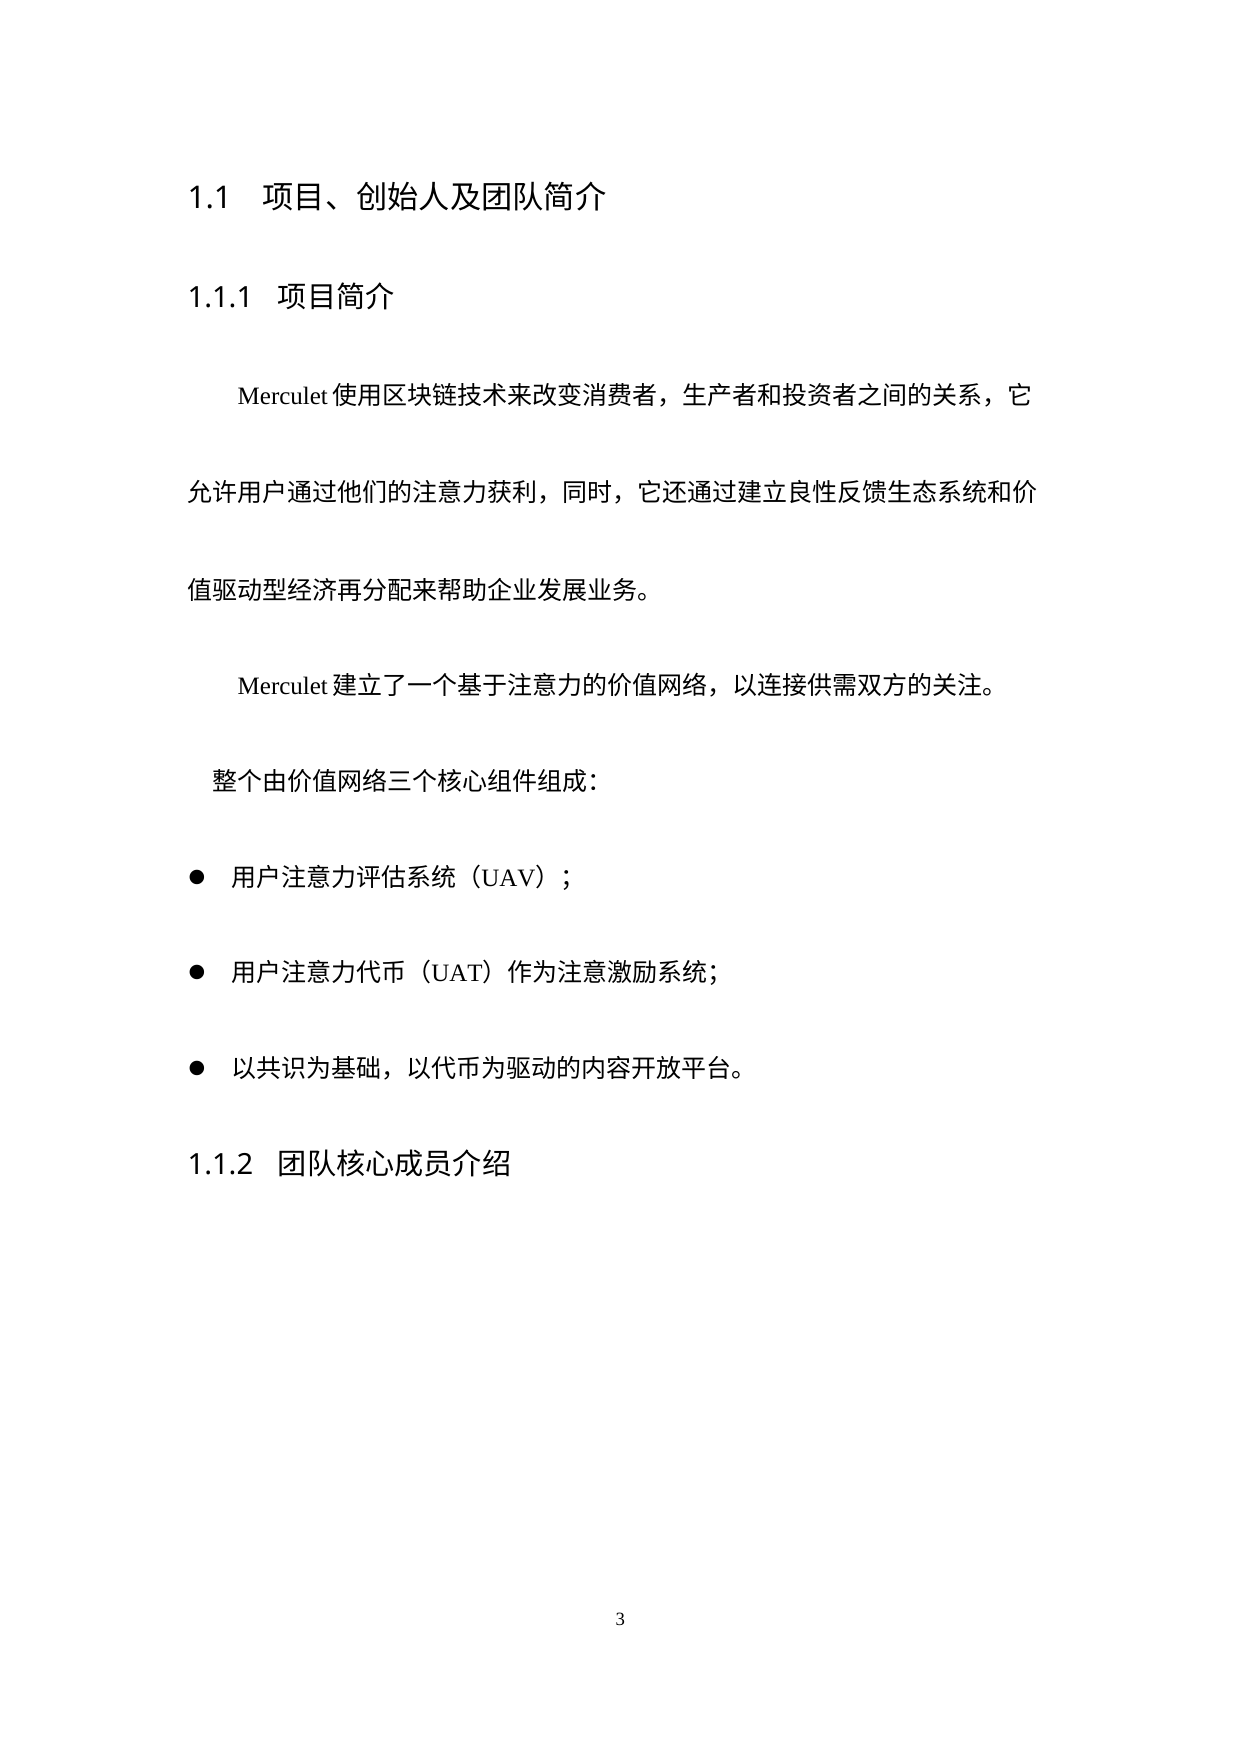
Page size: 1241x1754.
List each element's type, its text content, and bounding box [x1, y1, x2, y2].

list 用户注意力代币（UAT）作为注意激励系统； [187, 938, 1053, 1003]
list 用户注意力评估系统（UAV）； [187, 843, 1053, 908]
list 整个由价值网络三个核心组件组成： [187, 747, 1053, 812]
list 团队核心成员介绍 [187, 1129, 1053, 1194]
list Merculet使用区块链技术来改变消费者，生产者和投资者之间的关系，它允许用户通过他们的注意力获利，同时，它还通过建立良性反馈生态系统和价值驱动型经济再分配来帮助企业发展业务。 [187, 361, 1053, 621]
list Merculet建立了一个基于注意力的价值网络，以连接供需双方的关注。 [187, 651, 1053, 716]
text 项目、创始人及团队简介 [187, 162, 1053, 227]
list 项目简介 [187, 262, 1053, 327]
list 以共识为基础，以代币为驱动的内容开放平台。 [187, 1034, 1053, 1099]
